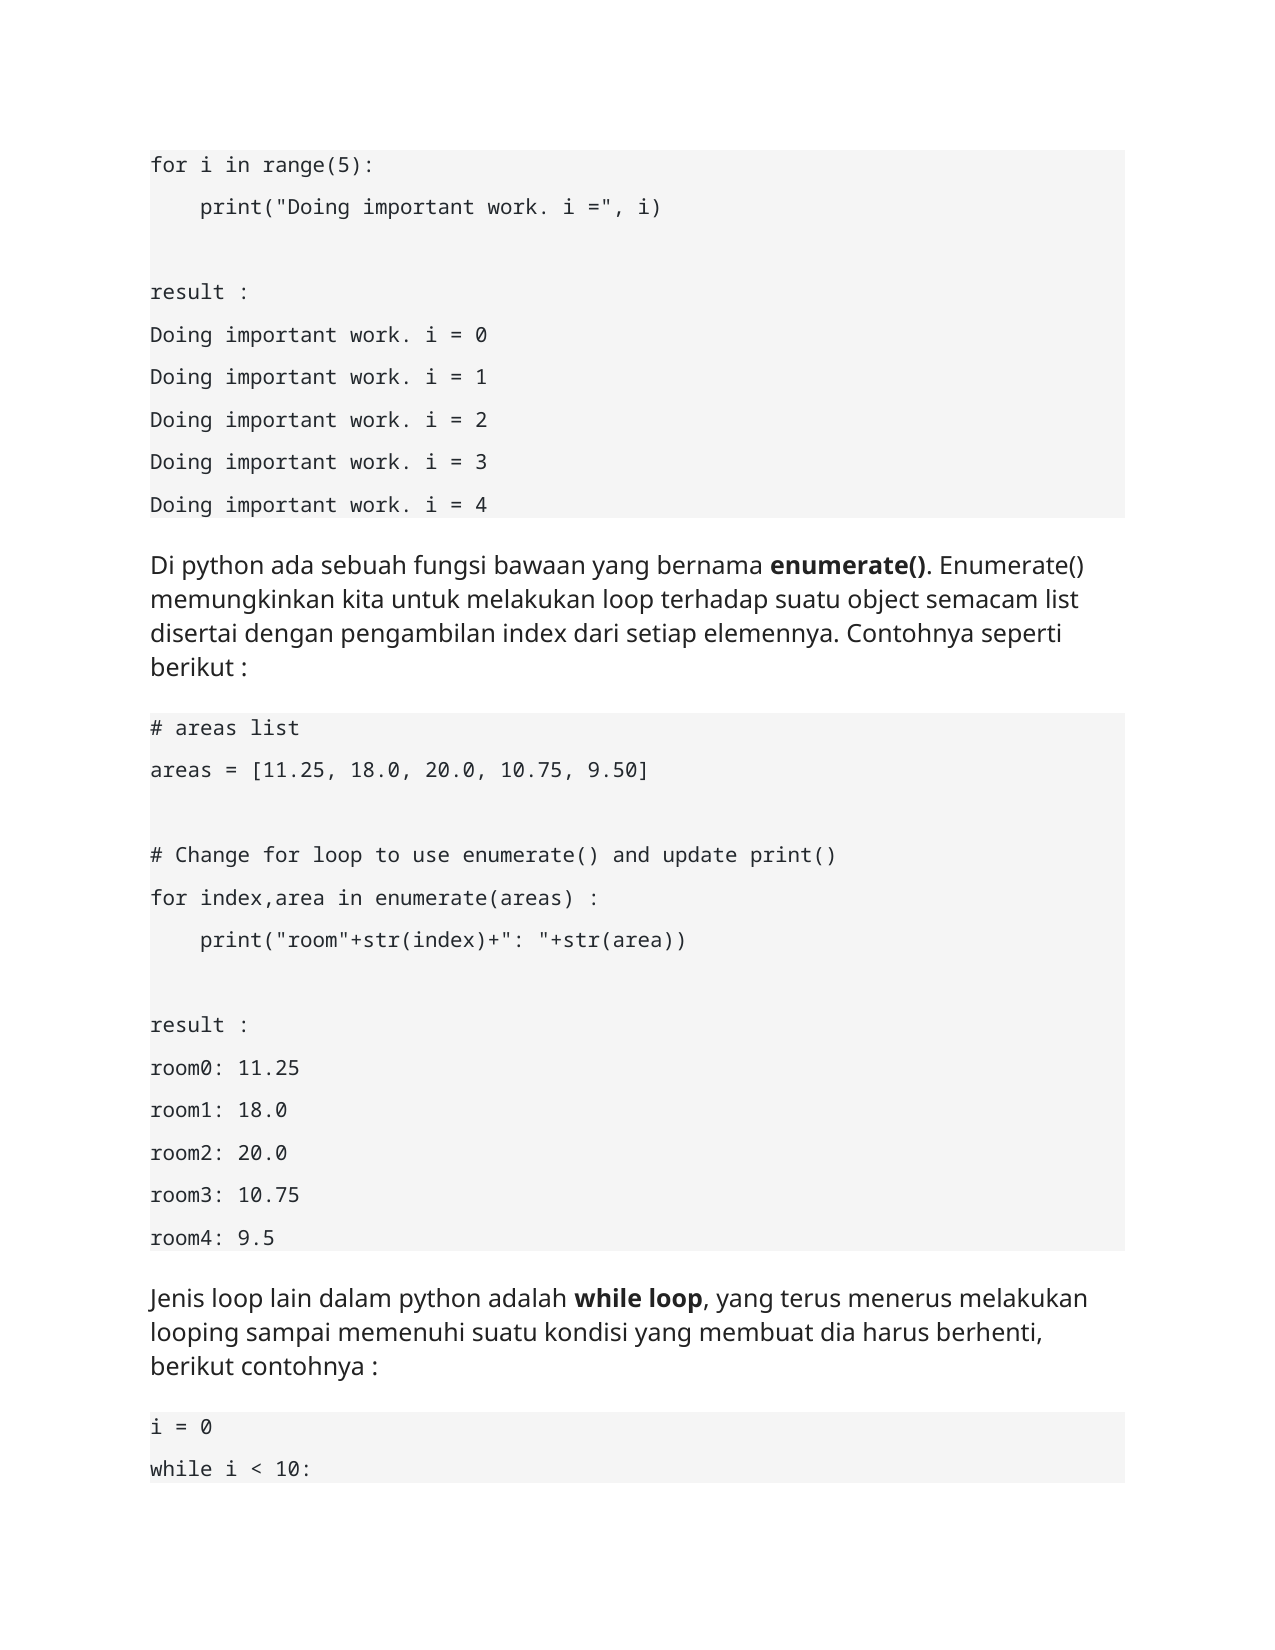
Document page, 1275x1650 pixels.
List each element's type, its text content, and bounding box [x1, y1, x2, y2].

text room2: 20.0 [150, 1138, 1125, 1166]
text areas = [11.25, 18.0, 20.0, 10.75, 9.50] [150, 756, 1125, 784]
text Doing important work. i = 2 [150, 405, 1125, 433]
text Di python ada sebuah fungsi bawaan yang bernama enumerate(). Enumerate() memungkinkan kita untuk melakukan loop terhadap suatu object semacam list disertai dengan pengambilan index dari setiap elemennya. Contohnya seperti berikut : [150, 548, 1125, 684]
text print("Doing important work. i =", i) [150, 192, 1125, 221]
text for i in range(5): [150, 150, 1125, 178]
text Doing important work. i = 4 [150, 490, 1125, 518]
text result : [150, 1011, 1125, 1039]
text print("room"+str(index)+": "+str(area)) [150, 926, 1125, 954]
text Doing important work. i = 0 [150, 320, 1125, 348]
text result : [150, 277, 1125, 306]
text Doing important work. i = 3 [150, 447, 1125, 476]
text Doing important work. i = 1 [150, 362, 1125, 391]
text # Change for loop to use enumerate() and update print() [150, 841, 1125, 869]
text room4: 9.5 [150, 1223, 1125, 1251]
text for index,area in enumerate(areas) : [150, 883, 1125, 911]
text room3: 10.75 [150, 1181, 1125, 1209]
text while i < 10: [150, 1454, 1125, 1483]
text room1: 18.0 [150, 1096, 1125, 1124]
text i = 0 [150, 1412, 1125, 1440]
text # areas list [150, 713, 1125, 741]
text room0: 11.25 [150, 1053, 1125, 1081]
text Jenis loop lain dalam python adalah while loop, yang terus menerus melakukan looping sampai memenuhi suatu kondisi yang membuat dia harus berhenti, berikut contohnya : [150, 1281, 1125, 1383]
